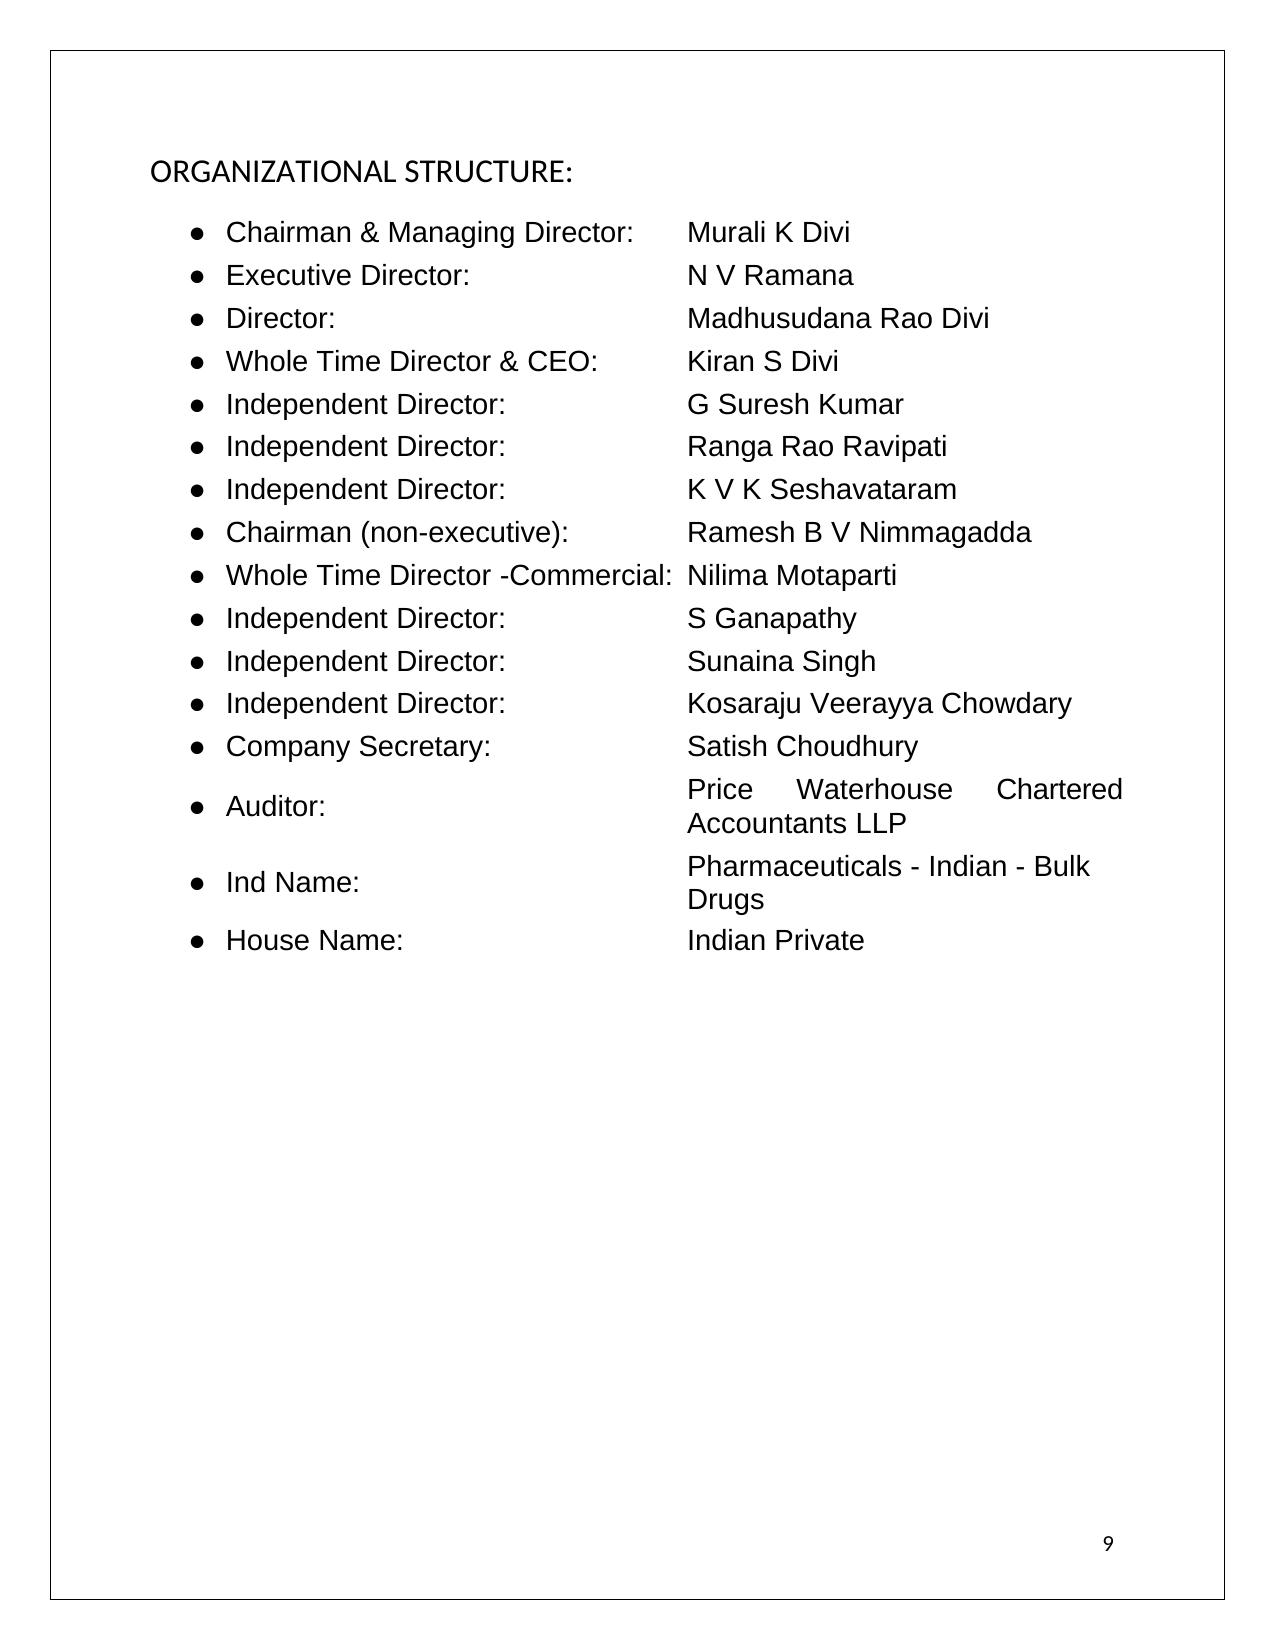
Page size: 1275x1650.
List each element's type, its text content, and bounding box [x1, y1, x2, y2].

table_cell Independent Director: [168, 468, 680, 511]
table_cell Auditor: [168, 768, 680, 844]
table_cell Independent Director: [168, 425, 680, 468]
table_cell Price Waterhouse Chartered Accountants LLP [680, 768, 1147, 844]
table_cell Kosaraju Veerayya Chowdary [680, 683, 1147, 725]
table_cell K V K Seshavataram [680, 468, 1147, 511]
table_cell Satish Choudhury [680, 725, 1147, 768]
table_cell House Name: [168, 921, 680, 959]
table_cell Pharmaceuticals - Indian - Bulk Drugs [680, 845, 1147, 921]
table_cell Ranga Rao Ravipati [680, 425, 1147, 468]
table_cell Director: [168, 297, 680, 339]
table_cell Company Secretary: [168, 725, 680, 768]
table_cell G Suresh Kumar [680, 383, 1147, 425]
table_cell Executive Director: [168, 254, 680, 297]
table_cell Independent Director: [168, 383, 680, 425]
table_cell Indian Private [680, 921, 1147, 959]
table_cell Nilima Motaparti [680, 554, 1147, 597]
table_header Murali K Divi [680, 216, 1147, 254]
subtitle ORGANIZATIONAL STRUCTURE: [150, 150, 1158, 191]
table_header Chairman & Managing Director: [168, 216, 680, 254]
table_cell Independent Director: [168, 640, 680, 682]
table_cell Independent Director: [168, 683, 680, 725]
table_cell Whole Time Director & CEO: [168, 340, 680, 382]
table_cell Chairman (non-executive): [168, 511, 680, 554]
table_cell Whole Time Director -Commercial: [168, 554, 680, 597]
table_cell Sunaina Singh [680, 640, 1147, 682]
table_cell Madhusudana Rao Divi [680, 297, 1147, 339]
table_cell Independent Director: [168, 597, 680, 639]
table_cell Ind Name: [168, 845, 680, 921]
table_cell Ramesh B V Nimmagadda [680, 511, 1147, 554]
table_cell S Ganapathy [680, 597, 1147, 639]
table_cell Kiran S Divi [680, 340, 1147, 382]
table_cell N V Ramana [680, 254, 1147, 297]
